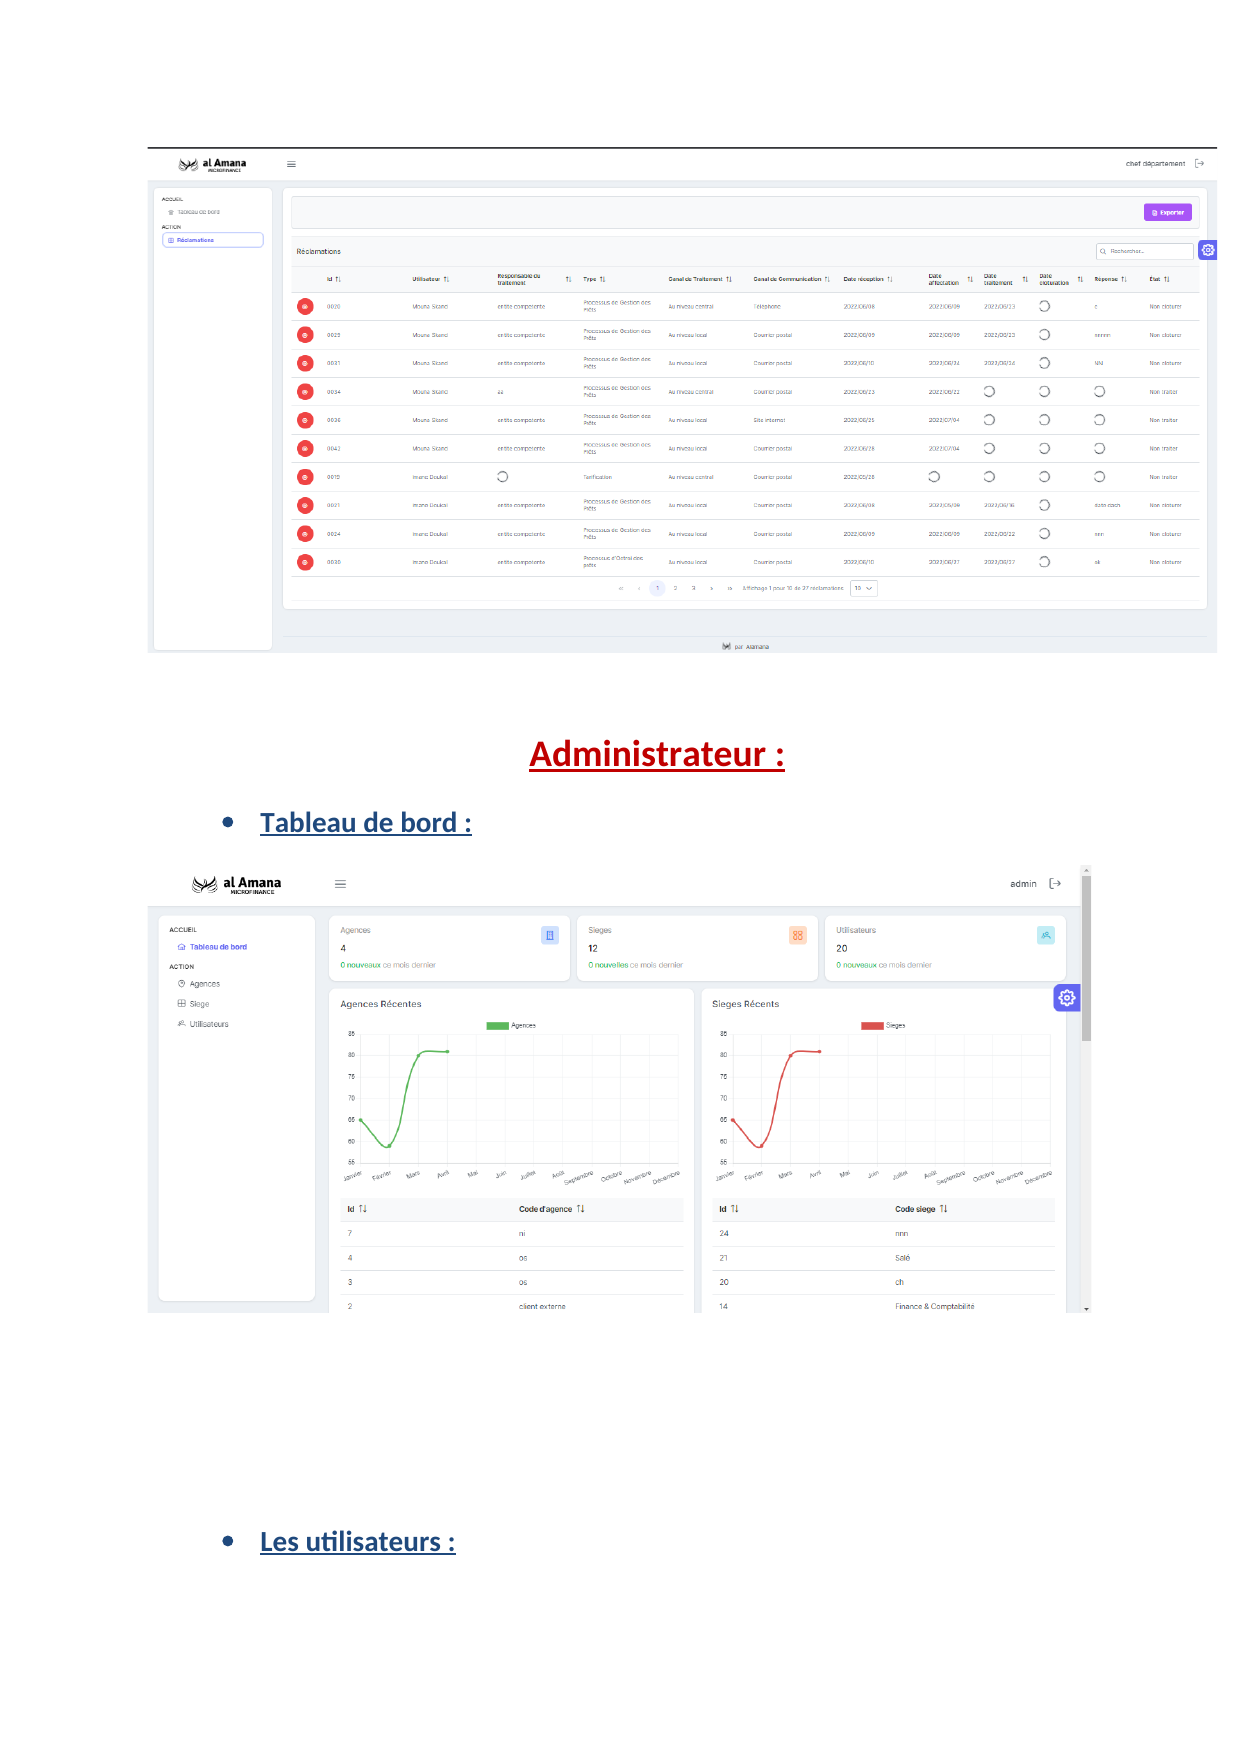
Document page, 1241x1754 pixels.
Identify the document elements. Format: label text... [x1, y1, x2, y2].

list Les utilisateurs : [223, 1523, 1093, 1558]
picture [147, 147, 1218, 653]
list Tableau de bord : [223, 804, 1093, 839]
text Administrateur : [148, 730, 1093, 776]
picture [147, 865, 1092, 1313]
